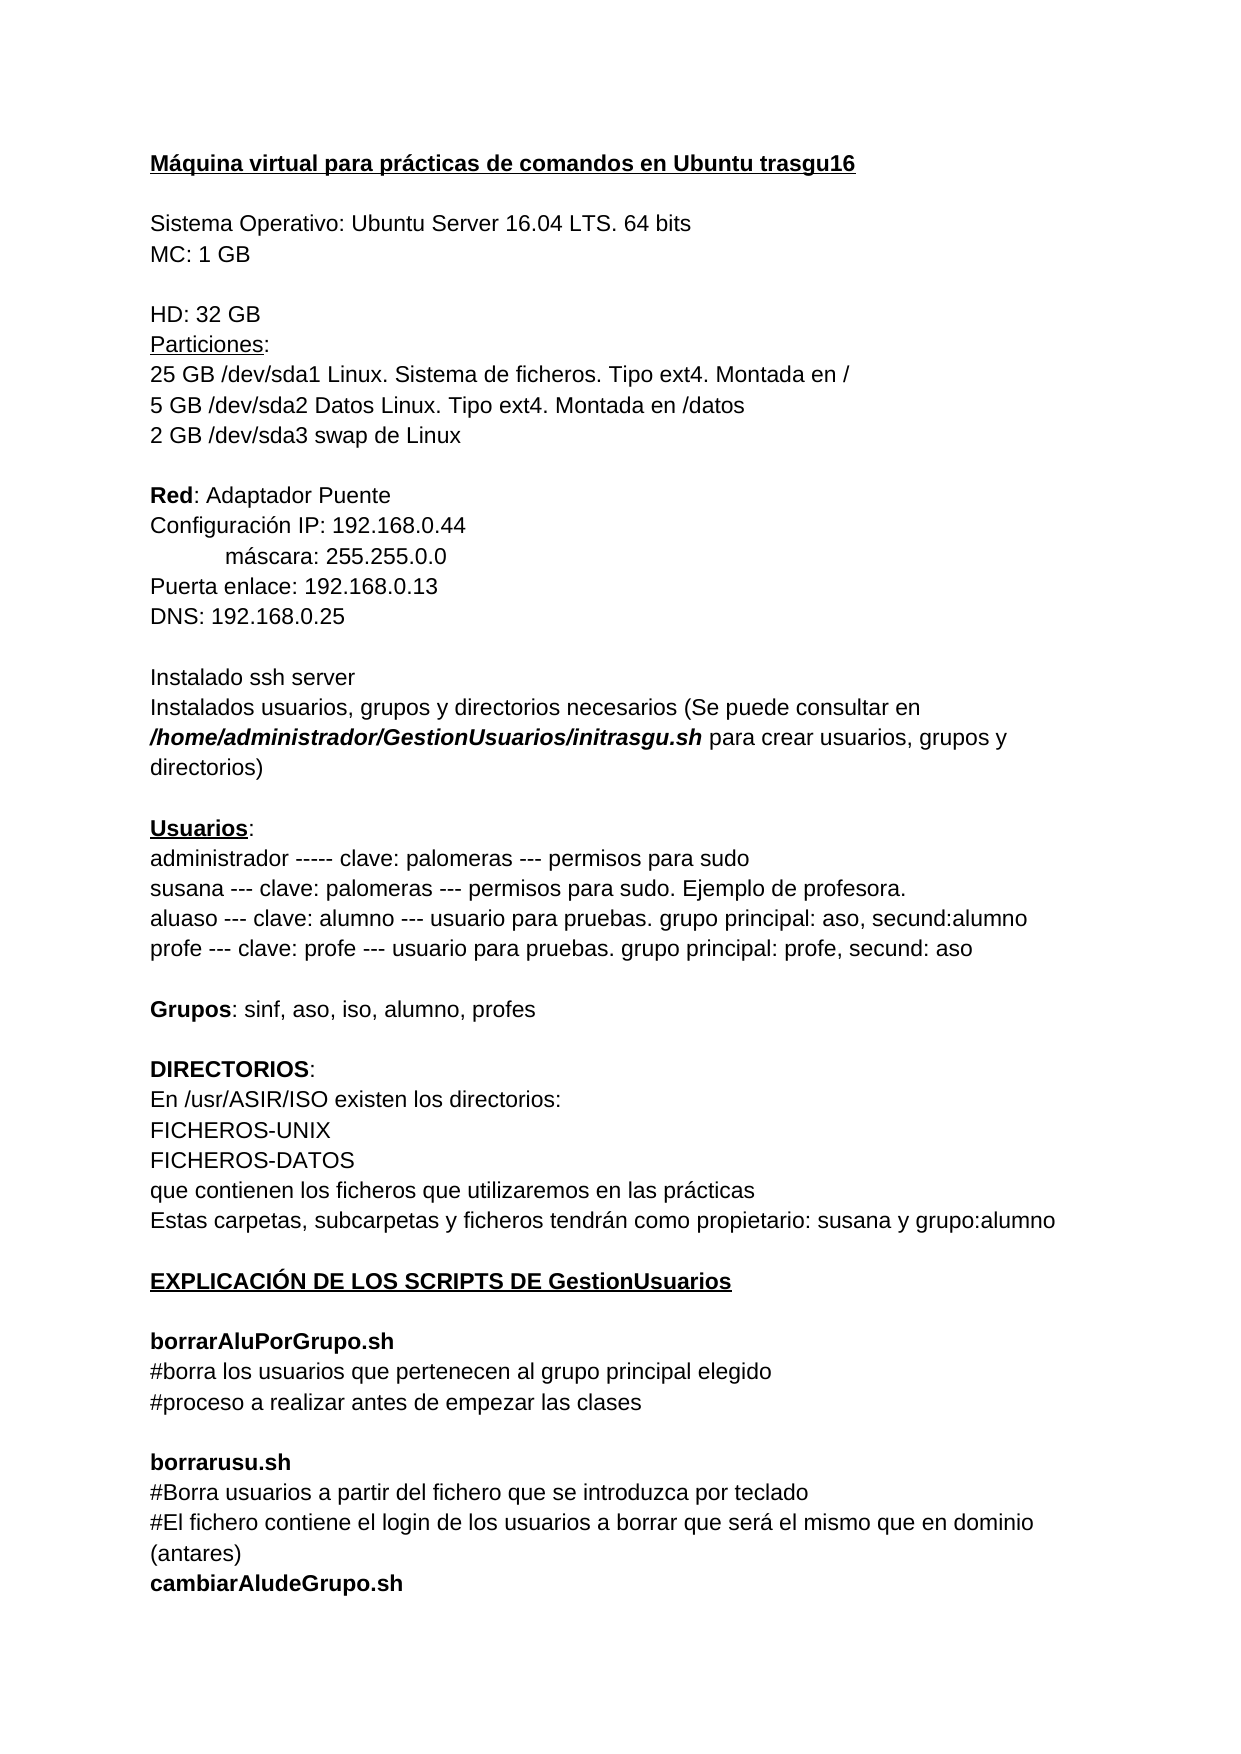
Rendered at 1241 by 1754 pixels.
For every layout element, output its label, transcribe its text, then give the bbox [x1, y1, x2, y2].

text Estas carpetas, subcarpetas y ficheros tendrán como propietario: susana y grupo:alumno [150, 1207, 1090, 1234]
text 2 GB /dev/sda3 swap de Linux [150, 422, 1090, 448]
text aluaso --- clave: alumno --- usuario para pruebas. grupo principal: aso, secund:alumno [150, 905, 1090, 932]
text cambiarAludeGrupo.sh [150, 1570, 1090, 1596]
text HD: 32 GB [150, 301, 1090, 327]
text FICHEROS-UNIX [150, 1117, 1090, 1143]
text FICHEROS-DATOS [150, 1147, 1090, 1173]
text Máquina virtual para prácticas de comandos en Ubuntu trasgu16 [150, 150, 1090, 176]
text administrador ----- clave: palomeras --- permisos para sudo [150, 845, 1090, 871]
text máscara: 255.255.0.0 [150, 543, 1090, 569]
text Sistema Operativo: Ubuntu Server 16.04 LTS. 64 bits [150, 210, 1090, 237]
text 5 GB /dev/sda2 Datos Linux. Tipo ext4. Montada en /datos [150, 392, 1090, 418]
text Red: Adaptador Puente [150, 482, 1090, 509]
text Instalados usuarios, grupos y directorios necesarios (Se puede consultar en /home/administrador/GestionUsuarios/initrasgu.sh para crear usuarios, grupos y directorios) [150, 694, 1090, 781]
text #El fichero contiene el login de los usuarios a borrar que será el mismo que en dominio (antares) [150, 1509, 1090, 1566]
text #borra los usuarios que pertenecen al grupo principal elegido [150, 1358, 1090, 1385]
text EXPLICACIÓN DE LOS SCRIPTS DE GestionUsuarios [150, 1268, 1090, 1294]
text borrarusu.sh [150, 1449, 1090, 1475]
text #Borra usuarios a partir del fichero que se introduzca por teclado [150, 1479, 1090, 1506]
text Usuarios: [150, 814, 1090, 841]
text MC: 1 GB [150, 241, 1090, 267]
text #proceso a realizar antes de empezar las clases [150, 1388, 1090, 1415]
text Particiones: [150, 331, 1090, 358]
text Puerta enlace: 192.168.0.13 [150, 573, 1090, 599]
text Configuración IP: 192.168.0.44 [150, 512, 1090, 539]
text DIRECTORIOS: [150, 1056, 1090, 1083]
text 25 GB /dev/sda1 Linux. Sistema de ficheros. Tipo ext4. Montada en / [150, 361, 1090, 388]
text profe --- clave: profe --- usuario para pruebas. grupo principal: profe, secund: aso [150, 935, 1090, 962]
text borrarAluPorGrupo.sh [150, 1328, 1090, 1354]
text Instalado ssh server [150, 663, 1090, 690]
text susana --- clave: palomeras --- permisos para sudo. Ejemplo de profesora. [150, 875, 1090, 901]
text DNS: 192.168.0.25 [150, 603, 1090, 629]
text Grupos: sinf, aso, iso, alumno, profes [150, 996, 1090, 1022]
text que contienen los ficheros que utilizaremos en las prácticas [150, 1177, 1090, 1203]
text En /usr/ASIR/ISO existen los directorios: [150, 1086, 1090, 1113]
